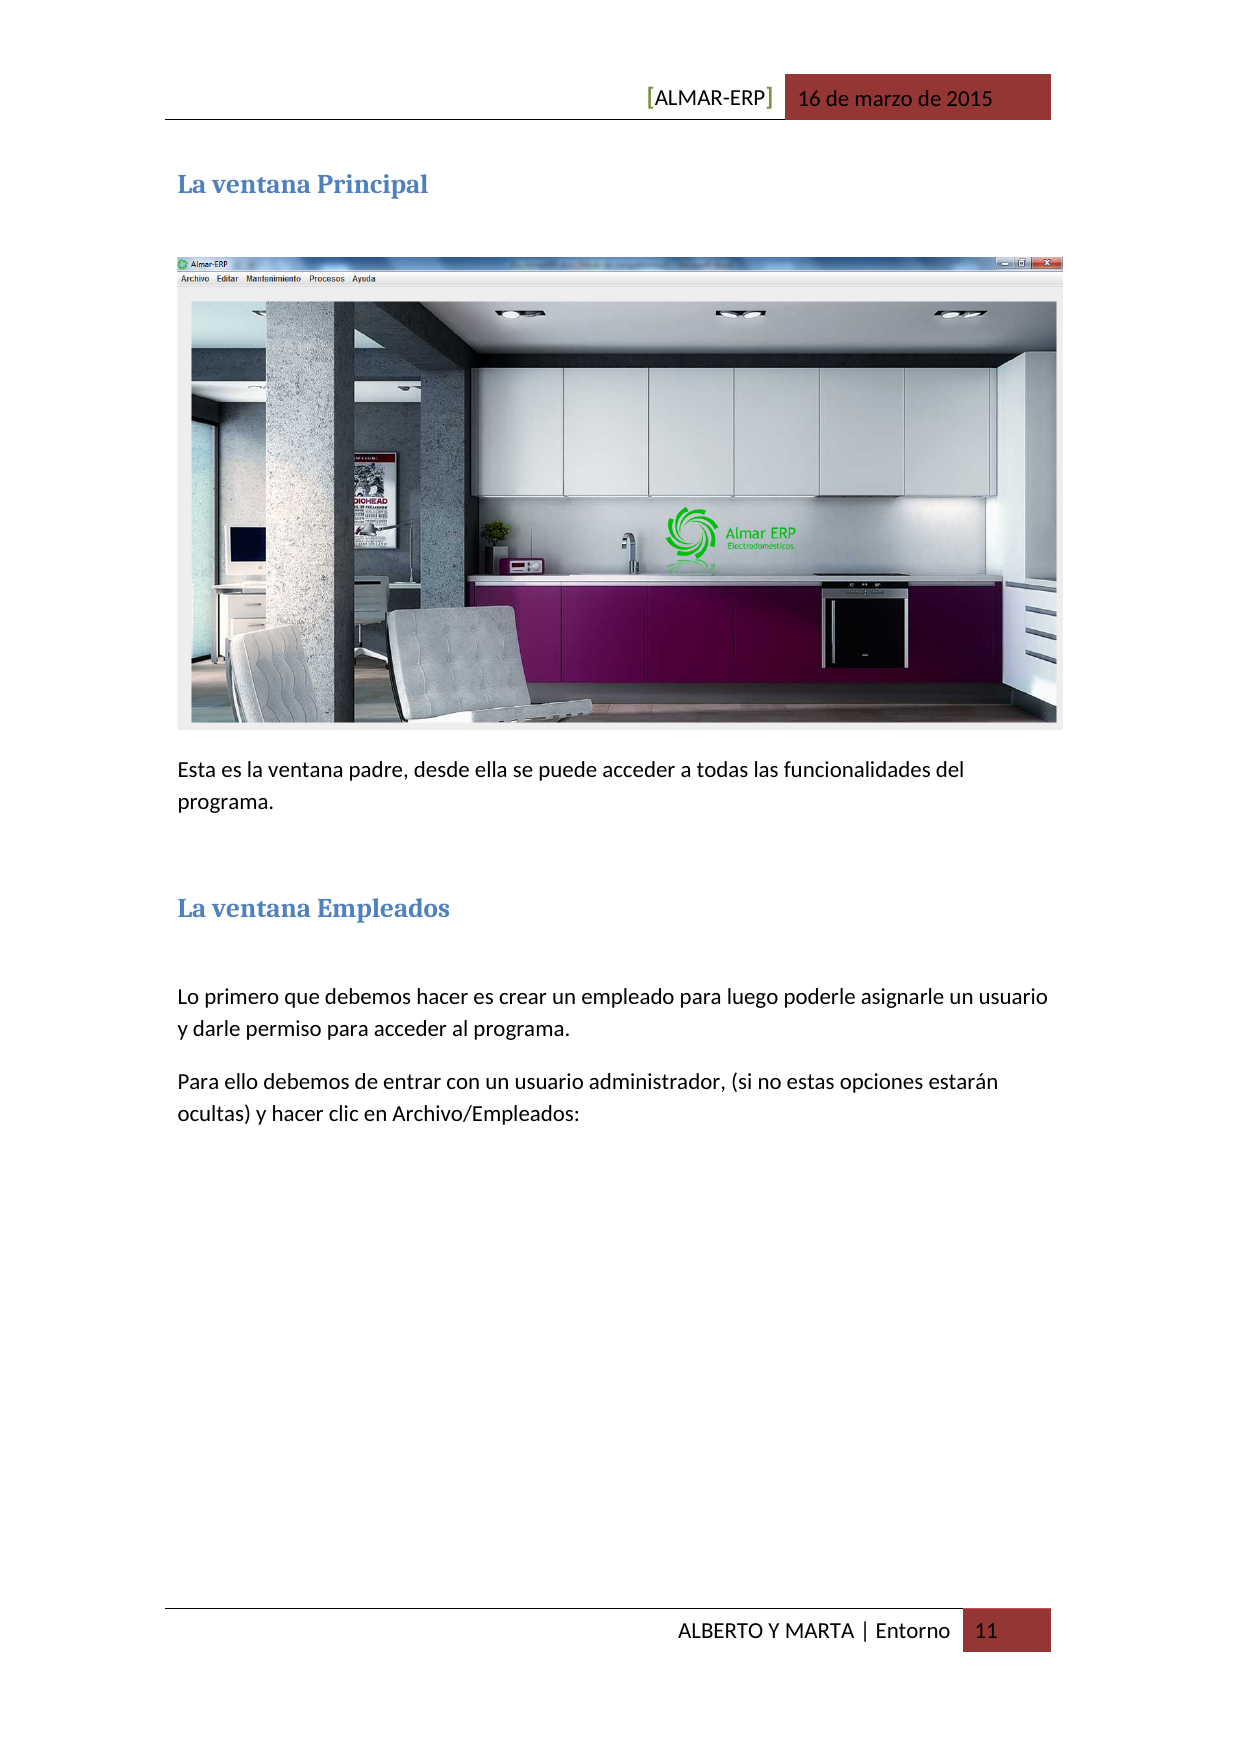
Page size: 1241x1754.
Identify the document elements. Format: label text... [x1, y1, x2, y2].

text Esta es la ventana padre, desde ella se puede acceder a todas las funcionalidades del programa. [177, 755, 1063, 815]
text Lo primero que debemos hacer es crear un empleado para luego poderle asignarle un usuario y darle permiso para acceder al programa. [177, 982, 1063, 1042]
subtitle La ventana Empleados [177, 893, 1063, 924]
subtitle La ventana Principal [177, 169, 1063, 200]
text Para ello debemos de entrar con un usuario administrador, (si no estas opciones estarán ocultas) y hacer clic en Archivo/Empleados: [177, 1067, 1063, 1127]
picture [177, 257, 1063, 730]
